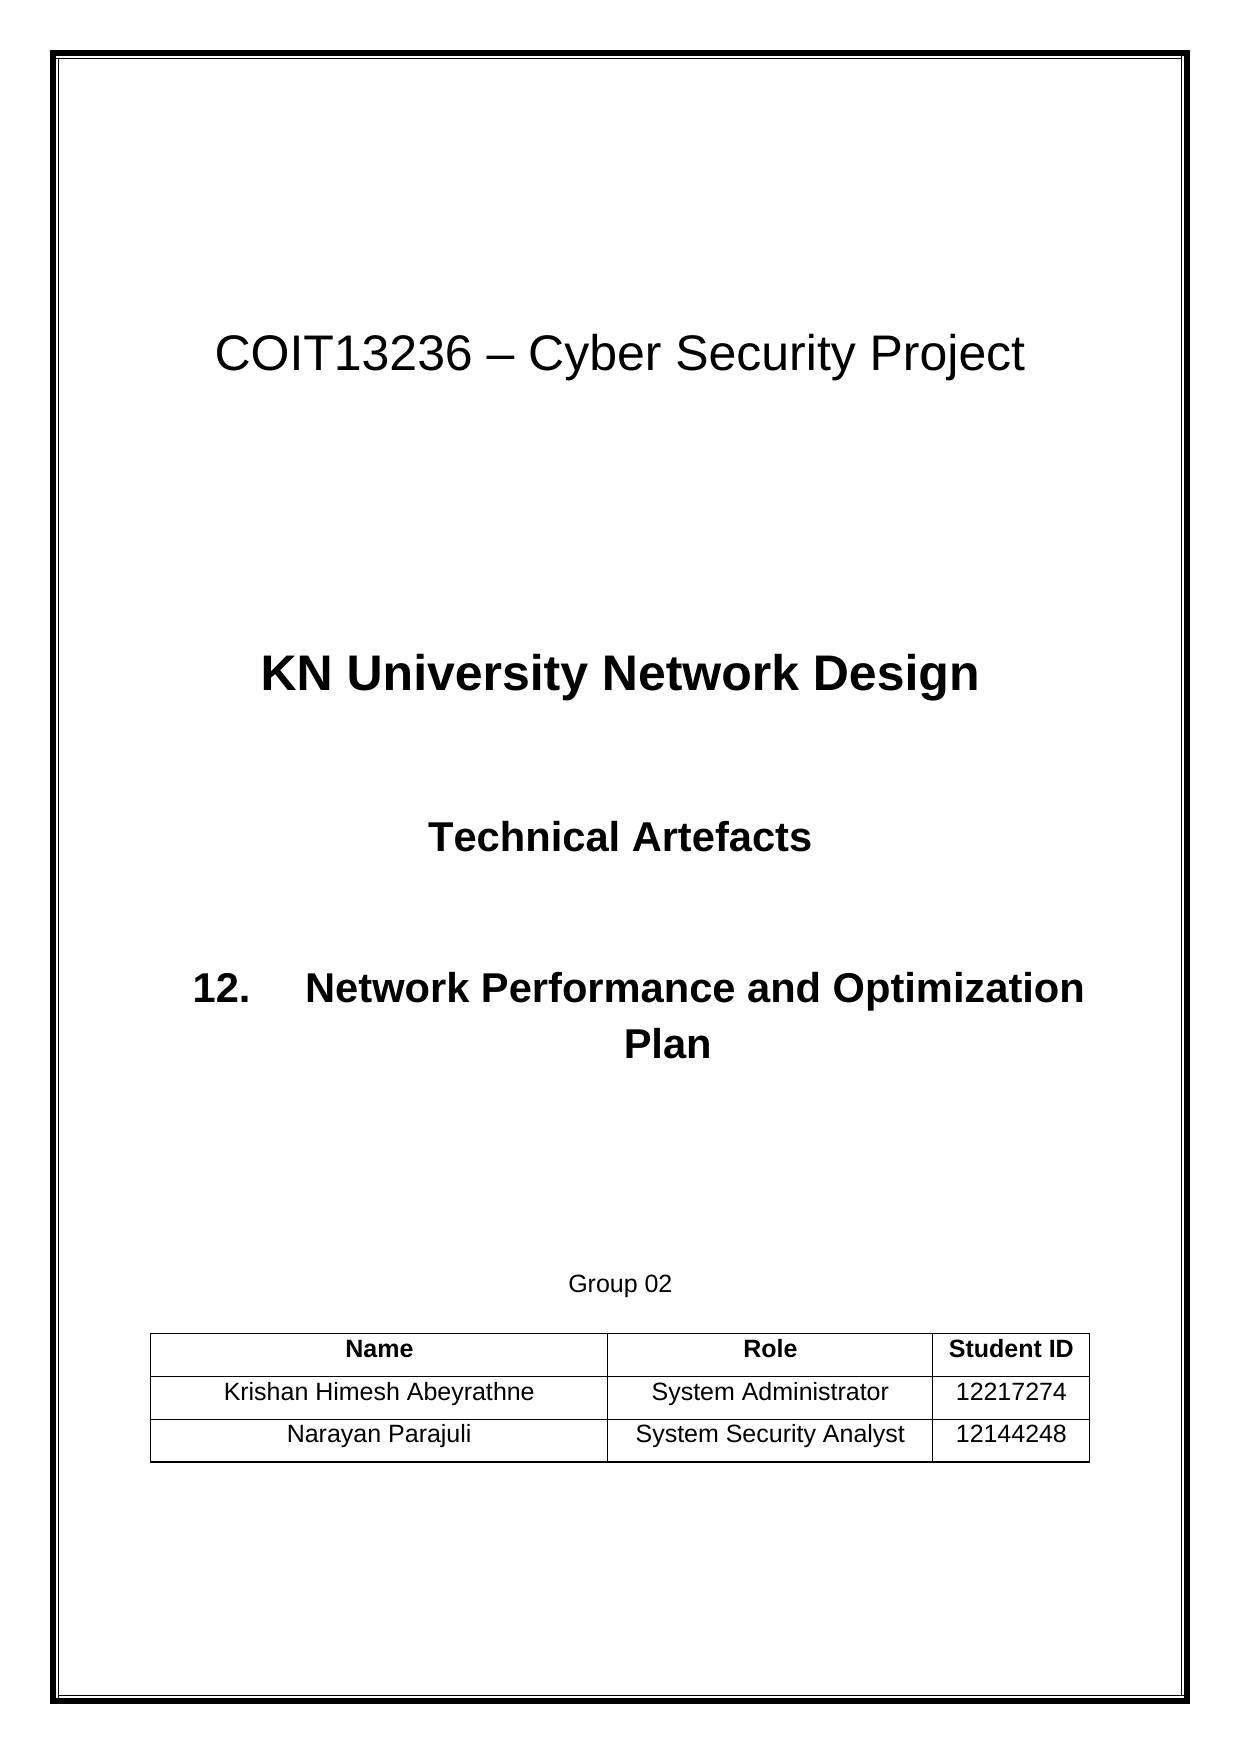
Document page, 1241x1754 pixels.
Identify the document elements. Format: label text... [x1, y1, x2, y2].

text Technical Artefacts [150, 812, 1090, 860]
table_header Student ID [933, 1334, 1089, 1376]
table_cell System Administrator [608, 1377, 932, 1418]
table_cell Krishan Himesh Abeyrathne [151, 1377, 607, 1418]
text KN University Network Design [150, 644, 1090, 701]
table_header Role [608, 1334, 932, 1376]
text COIT13236 – Cyber Security Project [150, 324, 1090, 381]
table_header Name [151, 1334, 607, 1376]
list Network Performance and Optimization Plan [187, 964, 1090, 1067]
table_cell 12144248 [933, 1420, 1089, 1461]
text Group 02 [150, 1269, 1090, 1297]
table_cell 12217274 [933, 1377, 1089, 1418]
table_cell System Security Analyst [608, 1420, 932, 1461]
table_cell Narayan Parajuli [151, 1420, 607, 1461]
